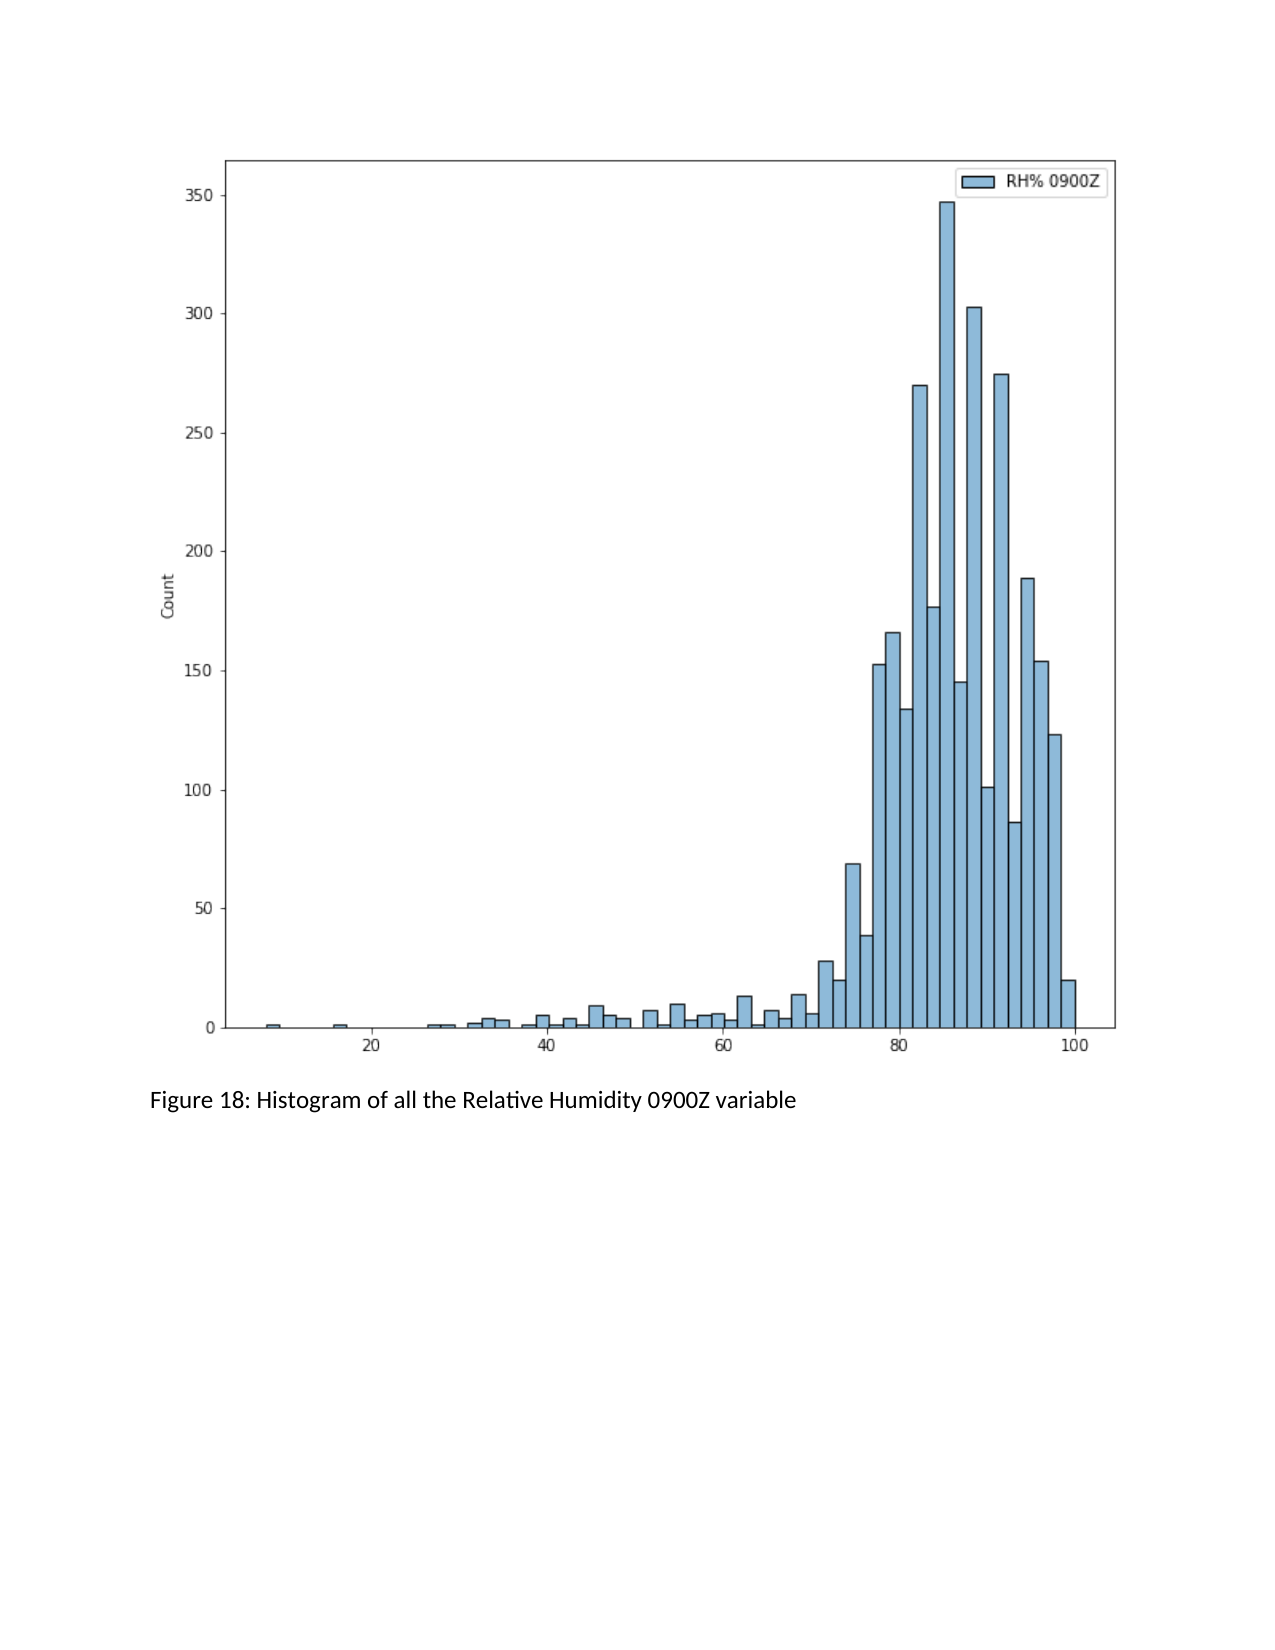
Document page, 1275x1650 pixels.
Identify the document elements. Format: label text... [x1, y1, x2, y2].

picture [150, 150, 1125, 1066]
text Figure 18: Histogram of all the Relative Humidity 0900Z variable [150, 1084, 1125, 1115]
